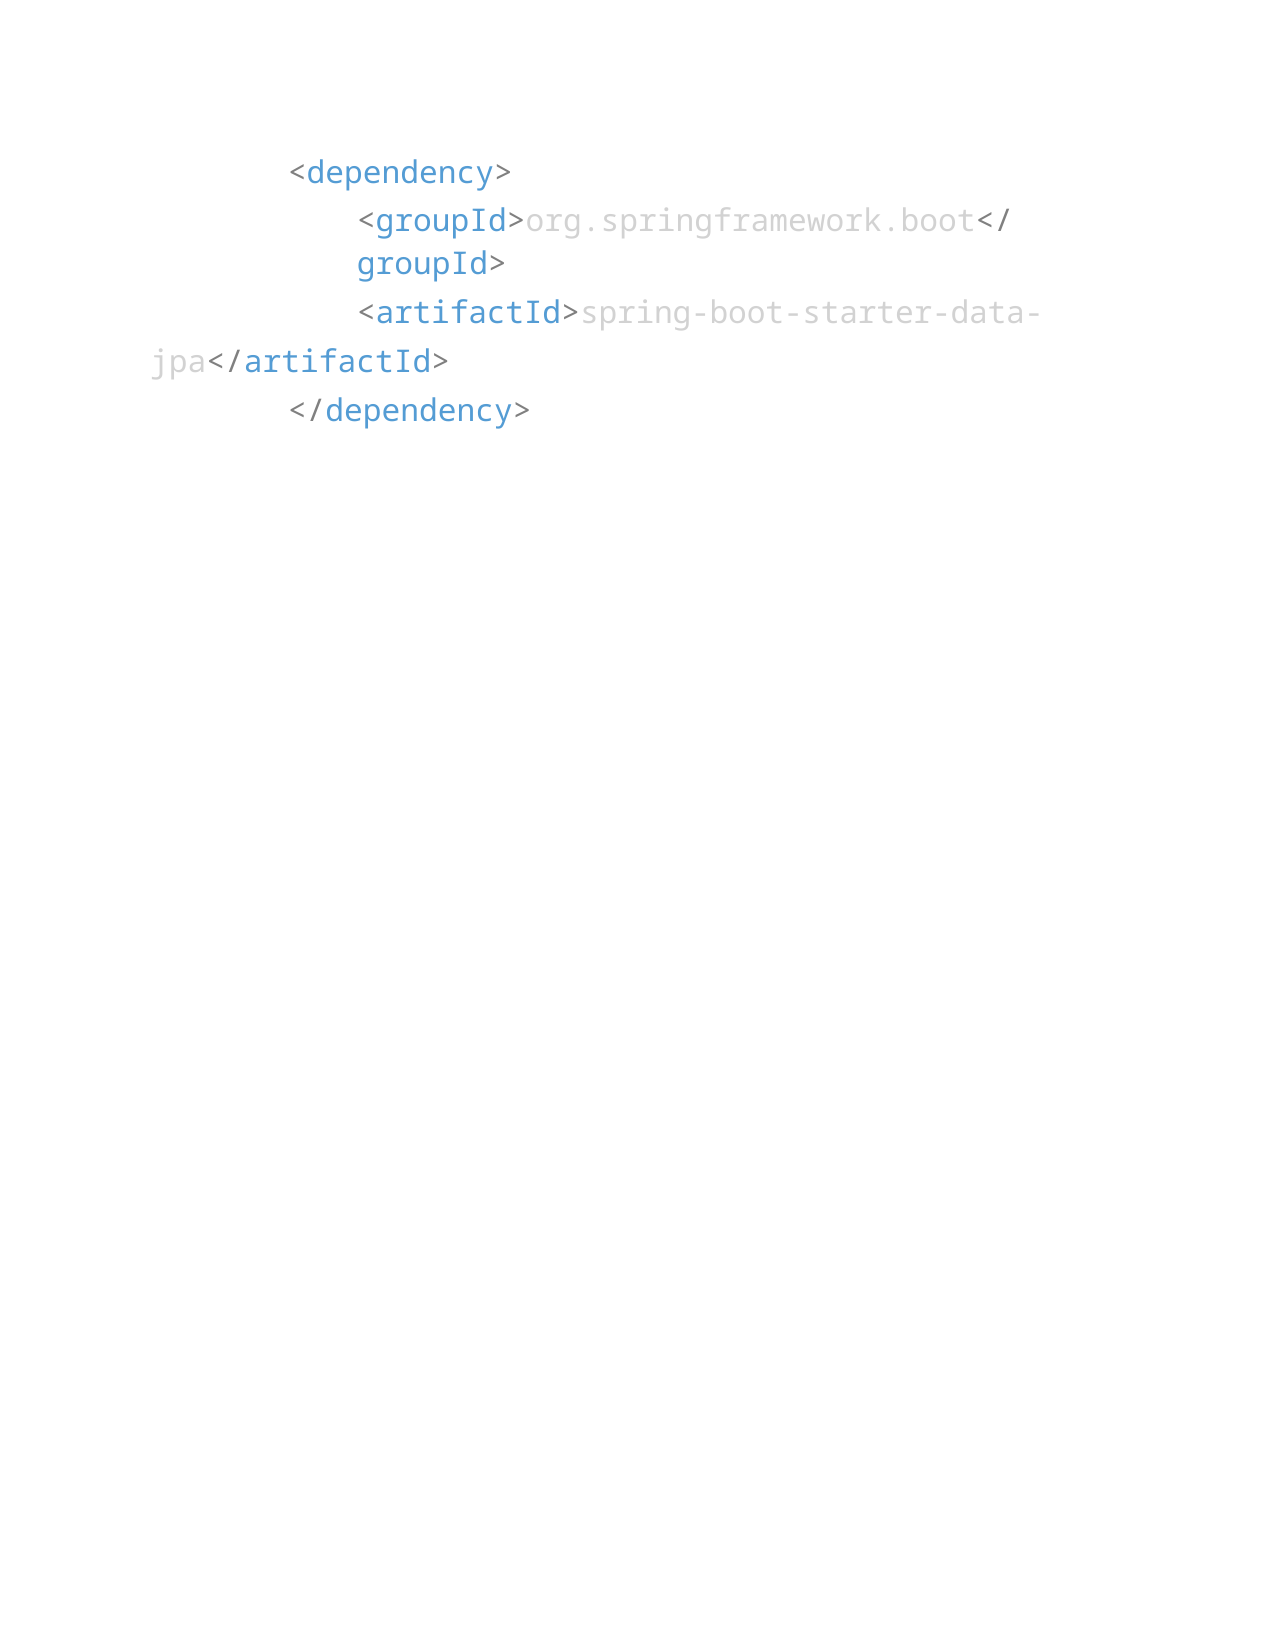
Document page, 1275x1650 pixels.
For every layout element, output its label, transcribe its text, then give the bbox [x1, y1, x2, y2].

text </dependency> [288, 388, 1139, 430]
text <dependency> [288, 150, 1139, 193]
text <groupId>org.springframework.boot</groupId> [357, 198, 1139, 284]
text <artifactId>spring-boot-starter-data- jpa</artifactId> [150, 289, 1139, 381]
